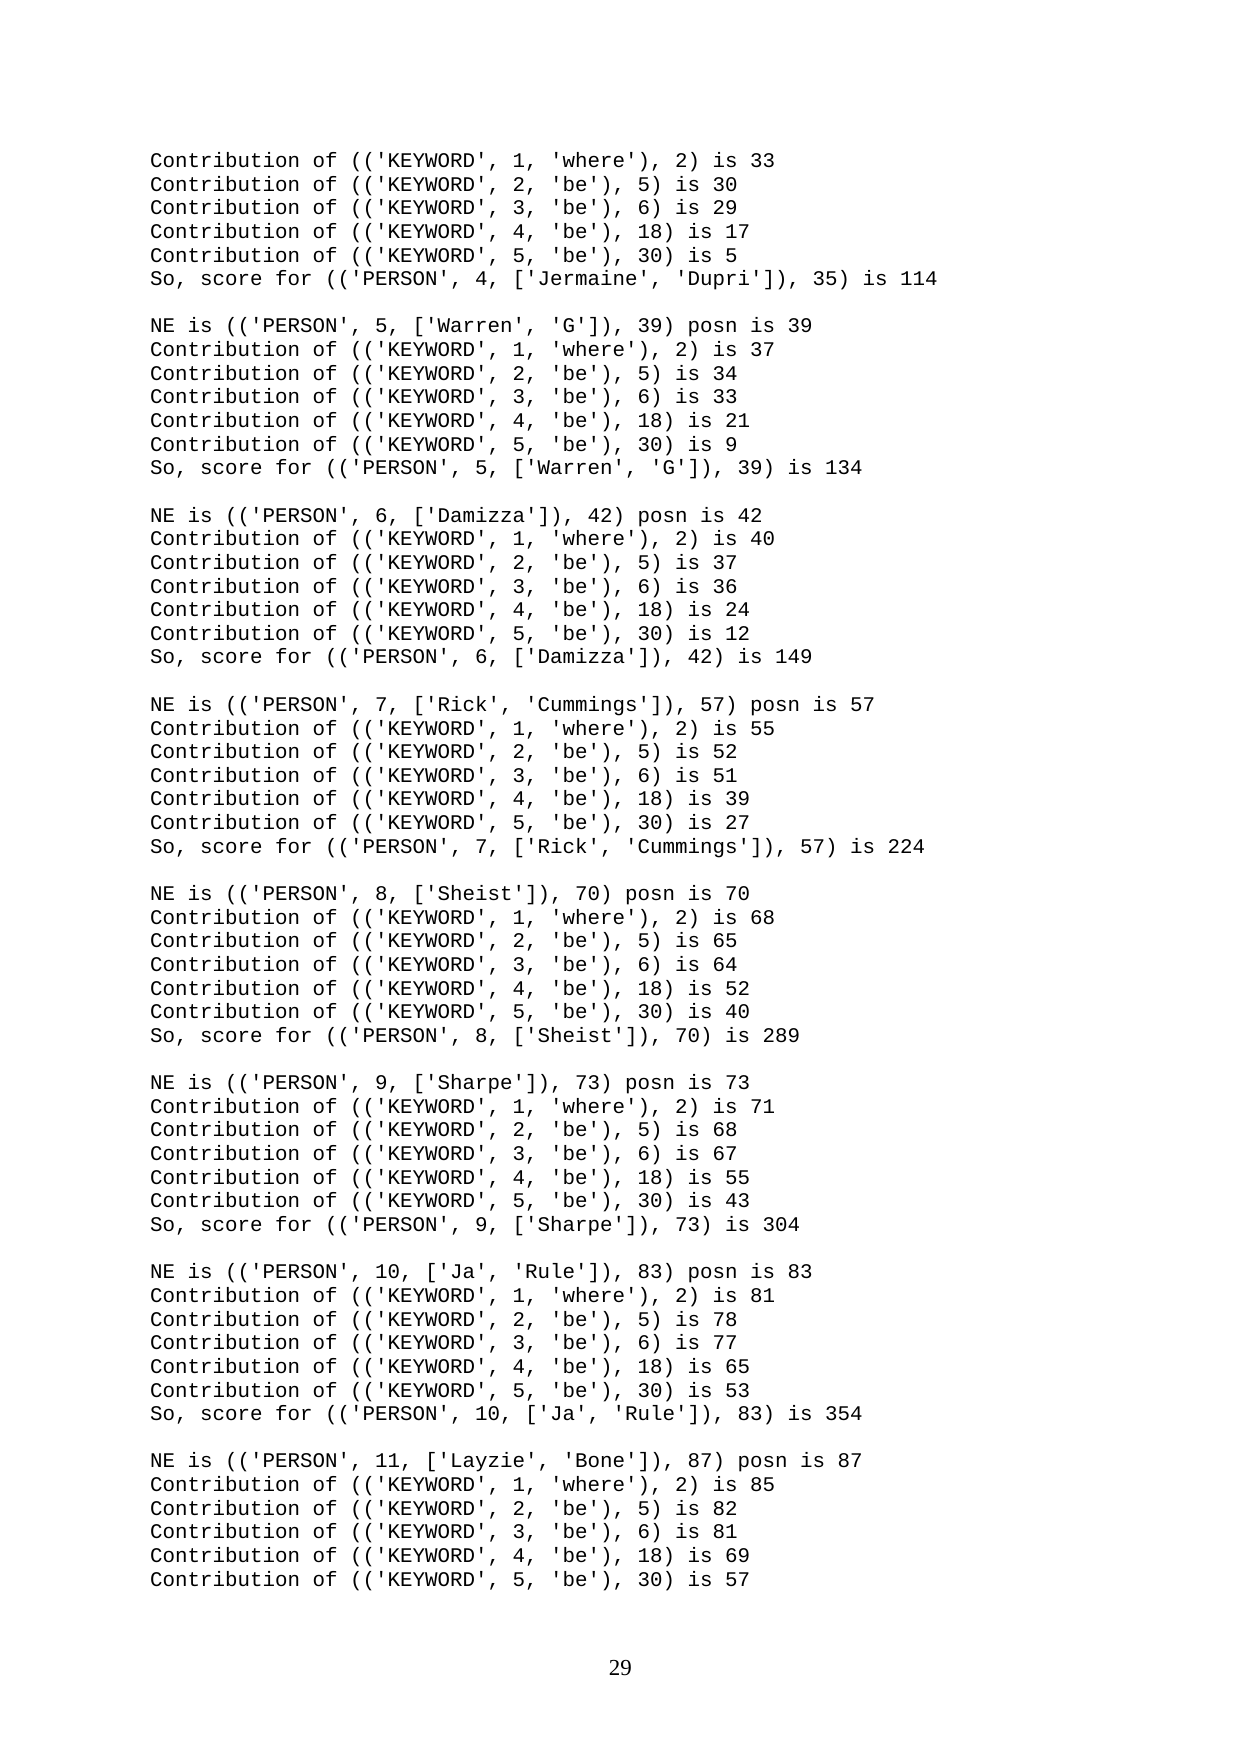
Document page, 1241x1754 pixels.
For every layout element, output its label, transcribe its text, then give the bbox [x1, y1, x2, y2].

text Contribution of (('KEYWORD', 3, 'be'), 6) is 77 [150, 1332, 1090, 1356]
text So, score for (('PERSON', 4, ['Jermaine', 'Dupri']), 35) is 114 [150, 268, 1090, 292]
text So, score for (('PERSON', 8, ['Sheist']), 70) is 289 [150, 1025, 1090, 1048]
text Contribution of (('KEYWORD', 3, 'be'), 6) is 81 [150, 1521, 1090, 1545]
text Contribution of (('KEYWORD', 4, 'be'), 18) is 39 [150, 788, 1090, 812]
text So, score for (('PERSON', 5, ['Warren', 'G']), 39) is 134 [150, 457, 1090, 481]
text NE is (('PERSON', 7, ['Rick', 'Cummings']), 57) posn is 57 [150, 694, 1090, 717]
text Contribution of (('KEYWORD', 4, 'be'), 18) is 21 [150, 410, 1090, 434]
text Contribution of (('KEYWORD', 1, 'where'), 2) is 33 [150, 150, 1090, 174]
text NE is (('PERSON', 11, ['Layzie', 'Bone']), 87) posn is 87 [150, 1451, 1090, 1474]
text Contribution of (('KEYWORD', 3, 'be'), 6) is 29 [150, 197, 1090, 221]
text Contribution of (('KEYWORD', 2, 'be'), 5) is 34 [150, 363, 1090, 386]
text Contribution of (('KEYWORD', 2, 'be'), 5) is 65 [150, 930, 1090, 954]
text Contribution of (('KEYWORD', 1, 'where'), 2) is 68 [150, 907, 1090, 930]
text Contribution of (('KEYWORD', 1, 'where'), 2) is 40 [150, 528, 1090, 552]
text So, score for (('PERSON', 7, ['Rick', 'Cummings']), 57) is 224 [150, 836, 1090, 859]
text Contribution of (('KEYWORD', 3, 'be'), 6) is 64 [150, 954, 1090, 978]
text Contribution of (('KEYWORD', 2, 'be'), 5) is 82 [150, 1498, 1090, 1521]
text Contribution of (('KEYWORD', 4, 'be'), 18) is 24 [150, 599, 1090, 623]
text Contribution of (('KEYWORD', 5, 'be'), 30) is 57 [150, 1569, 1090, 1592]
text Contribution of (('KEYWORD', 2, 'be'), 5) is 78 [150, 1309, 1090, 1332]
text Contribution of (('KEYWORD', 2, 'be'), 5) is 52 [150, 741, 1090, 765]
text Contribution of (('KEYWORD', 3, 'be'), 6) is 51 [150, 765, 1090, 788]
text NE is (('PERSON', 10, ['Ja', 'Rule']), 83) posn is 83 [150, 1261, 1090, 1285]
text Contribution of (('KEYWORD', 2, 'be'), 5) is 30 [150, 174, 1090, 197]
text Contribution of (('KEYWORD', 5, 'be'), 30) is 27 [150, 812, 1090, 836]
text So, score for (('PERSON', 6, ['Damizza']), 42) is 149 [150, 647, 1090, 670]
text So, score for (('PERSON', 9, ['Sharpe']), 73) is 304 [150, 1214, 1090, 1238]
text So, score for (('PERSON', 10, ['Ja', 'Rule']), 83) is 354 [150, 1403, 1090, 1427]
text Contribution of (('KEYWORD', 2, 'be'), 5) is 68 [150, 1119, 1090, 1143]
text Contribution of (('KEYWORD', 3, 'be'), 6) is 33 [150, 386, 1090, 410]
text NE is (('PERSON', 9, ['Sharpe']), 73) posn is 73 [150, 1072, 1090, 1096]
text Contribution of (('KEYWORD', 3, 'be'), 6) is 36 [150, 576, 1090, 599]
text Contribution of (('KEYWORD', 1, 'where'), 2) is 81 [150, 1285, 1090, 1309]
text Contribution of (('KEYWORD', 5, 'be'), 30) is 40 [150, 1001, 1090, 1025]
text Contribution of (('KEYWORD', 5, 'be'), 30) is 5 [150, 244, 1090, 268]
text Contribution of (('KEYWORD', 5, 'be'), 30) is 9 [150, 434, 1090, 457]
text Contribution of (('KEYWORD', 1, 'where'), 2) is 37 [150, 339, 1090, 363]
text Contribution of (('KEYWORD', 1, 'where'), 2) is 55 [150, 717, 1090, 741]
text Contribution of (('KEYWORD', 1, 'where'), 2) is 71 [150, 1096, 1090, 1119]
text Contribution of (('KEYWORD', 5, 'be'), 30) is 43 [150, 1190, 1090, 1214]
text NE is (('PERSON', 8, ['Sheist']), 70) posn is 70 [150, 883, 1090, 907]
text Contribution of (('KEYWORD', 1, 'where'), 2) is 85 [150, 1474, 1090, 1498]
text Contribution of (('KEYWORD', 4, 'be'), 18) is 52 [150, 978, 1090, 1001]
text NE is (('PERSON', 6, ['Damizza']), 42) posn is 42 [150, 505, 1090, 528]
text Contribution of (('KEYWORD', 4, 'be'), 18) is 69 [150, 1545, 1090, 1569]
text Contribution of (('KEYWORD', 4, 'be'), 18) is 17 [150, 221, 1090, 244]
text Contribution of (('KEYWORD', 4, 'be'), 18) is 65 [150, 1356, 1090, 1379]
text Contribution of (('KEYWORD', 5, 'be'), 30) is 12 [150, 623, 1090, 647]
text Contribution of (('KEYWORD', 2, 'be'), 5) is 37 [150, 552, 1090, 576]
text NE is (('PERSON', 5, ['Warren', 'G']), 39) posn is 39 [150, 316, 1090, 339]
text Contribution of (('KEYWORD', 3, 'be'), 6) is 67 [150, 1143, 1090, 1167]
text Contribution of (('KEYWORD', 4, 'be'), 18) is 55 [150, 1167, 1090, 1190]
text Contribution of (('KEYWORD', 5, 'be'), 30) is 53 [150, 1379, 1090, 1403]
